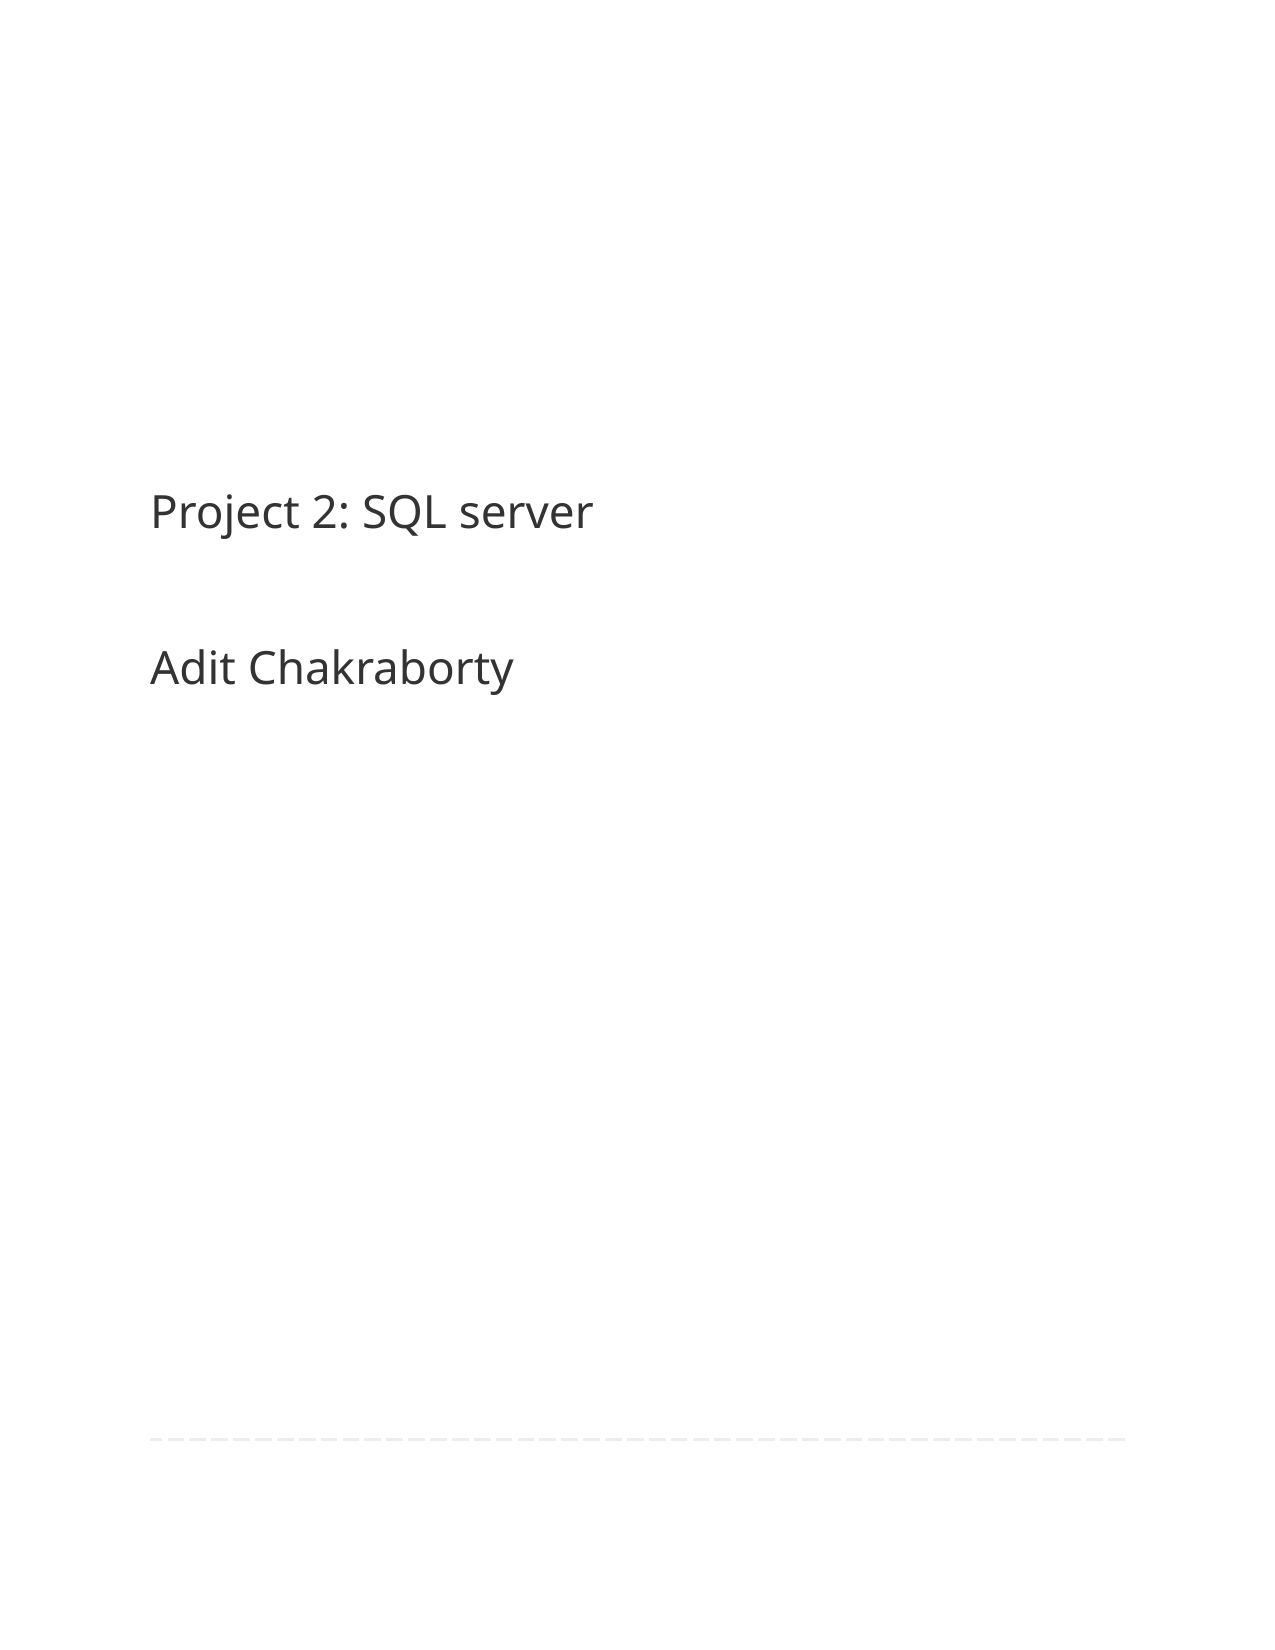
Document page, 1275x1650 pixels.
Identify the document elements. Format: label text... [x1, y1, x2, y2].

text Project 2: SQL server [150, 479, 1125, 542]
text Adit Chakraborty [150, 635, 1125, 698]
